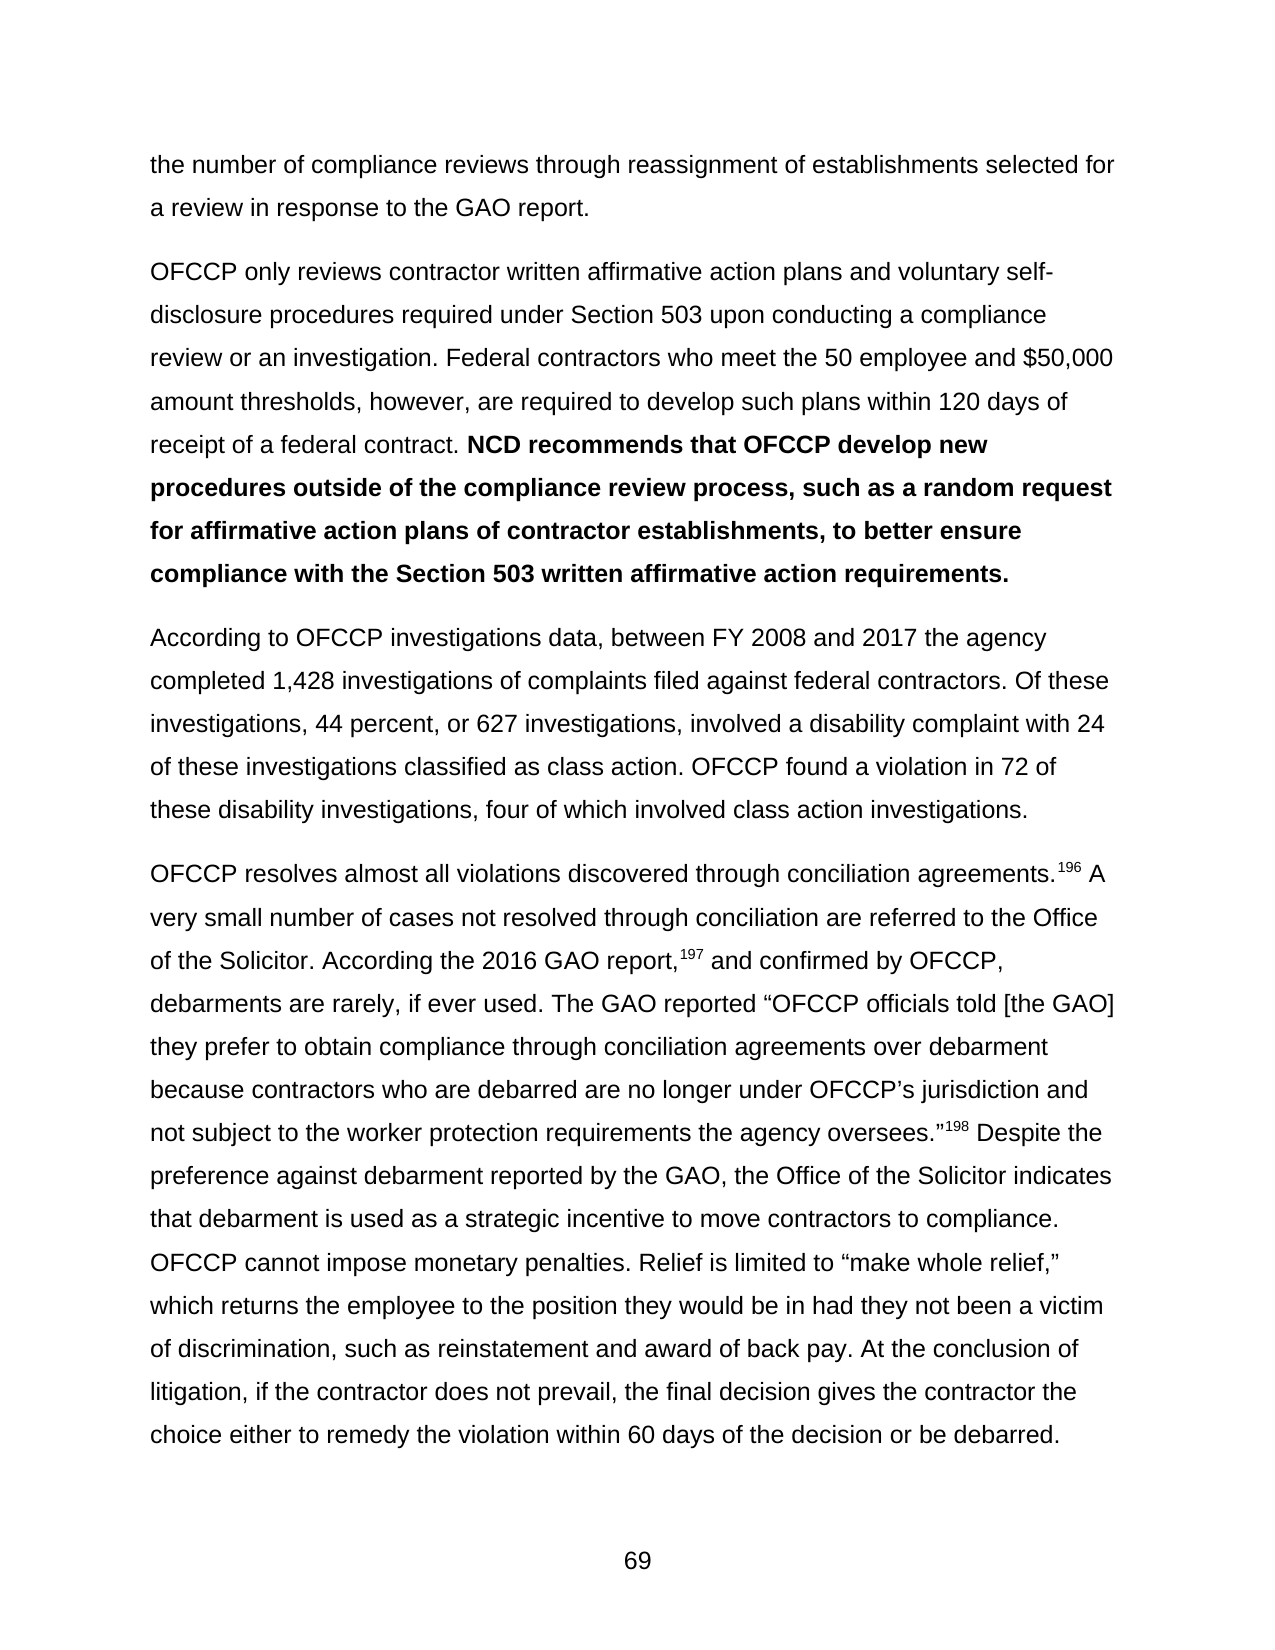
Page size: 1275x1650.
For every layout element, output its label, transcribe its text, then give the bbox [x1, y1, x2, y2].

text OFCCP only reviews contractor written affirmative action plans and voluntary self-disclosure procedures required under Section 503 upon conducting a compliance review or an investigation. Federal contractors who meet the 50 employee and $50,000 amount thresholds, however, are required to develop such plans within 120 days of receipt of a federal contract. NCD recommends that OFCCP develop new procedures outside of the compliance review process, such as a random request for affirmative action plans of contractor establishments, to better ensure compliance with the Section 503 written affirmative action requirements. [150, 257, 1125, 588]
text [150, 150, 1125, 222]
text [150, 859, 1125, 1449]
text According to OFCCP investigations data, between FY 2008 and 2017 the agency completed 1,428 investigations of complaints filed against federal contractors. Of these investigations, 44 percent, or 627 investigations, involved a disability complaint with 24 of these investigations classified as class action. OFCCP found a violation in 72 of these disability investigations, four of which involved class action investigations. [150, 623, 1125, 824]
